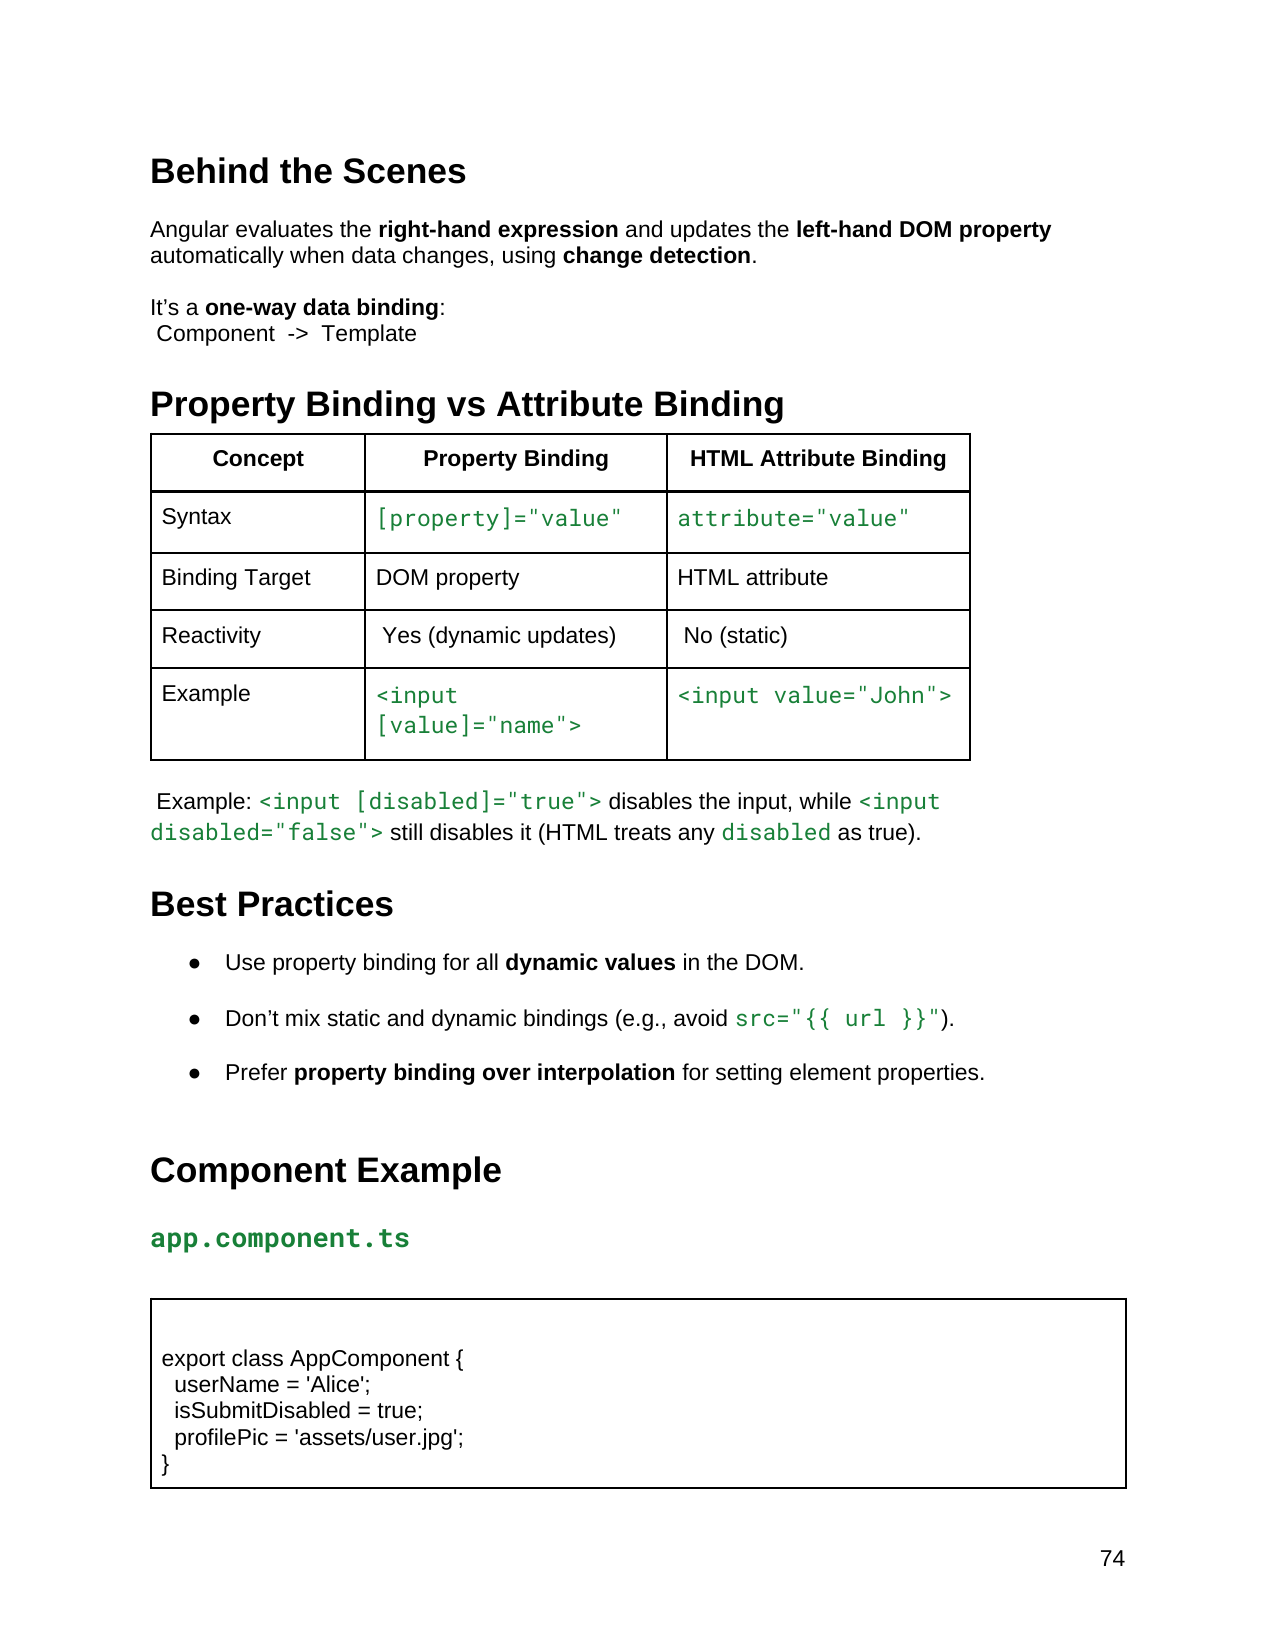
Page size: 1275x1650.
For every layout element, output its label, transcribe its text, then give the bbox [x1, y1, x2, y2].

subtitle Behind the Scenes [150, 150, 1125, 191]
table_cell attribute="value" [668, 493, 969, 552]
list Use property binding for all dynamic values in the DOM. [187, 949, 1125, 1002]
table_cell <input value="John"> [668, 669, 969, 759]
subtitle Best Practices [150, 884, 1125, 924]
subtitle Property Binding vs Attribute Binding [150, 384, 1125, 424]
table_cell No (static) [668, 611, 969, 667]
list Don’t mix static and dynamic bindings (e.g., avoid src="{{ url }}"). [187, 1002, 1125, 1059]
text Angular evaluates the right-hand expression and updates the left-hand DOM property automatically when data changes, using change detection. [150, 216, 1125, 268]
table_header HTML Attribute Binding [668, 435, 969, 490]
table_cell DOM property [366, 554, 666, 609]
text It’s a one-way data binding: Component -> Template [150, 293, 1125, 346]
table_header Concept [152, 435, 364, 490]
list Prefer property binding over interpolation for setting element properties. [187, 1059, 1125, 1111]
table_cell Reactivity [152, 611, 364, 667]
table_cell [property]="value" [366, 493, 666, 552]
table_cell Syntax [152, 493, 364, 552]
table_cell HTML attribute [668, 554, 969, 609]
table_cell Yes (dynamic updates) [366, 611, 666, 667]
table_cell <input [value]="name"> [366, 669, 666, 759]
table_header Property Binding [366, 435, 666, 490]
text Example: <input [disabled]="true"> disables the input, while <input disabled="false"> still disables it (HTML treats any disabled as true). [150, 786, 1062, 846]
table_cell Binding Target [152, 554, 364, 609]
subtitle Component Example [150, 1149, 1125, 1189]
table_cell Example [152, 669, 364, 759]
subtitle app.component.ts [150, 1219, 1125, 1254]
table_header export class AppComponent { userName = 'Alice'; isSubmitDisabled = true; profilePic = 'assets/user.jpg'; } [152, 1300, 1125, 1487]
